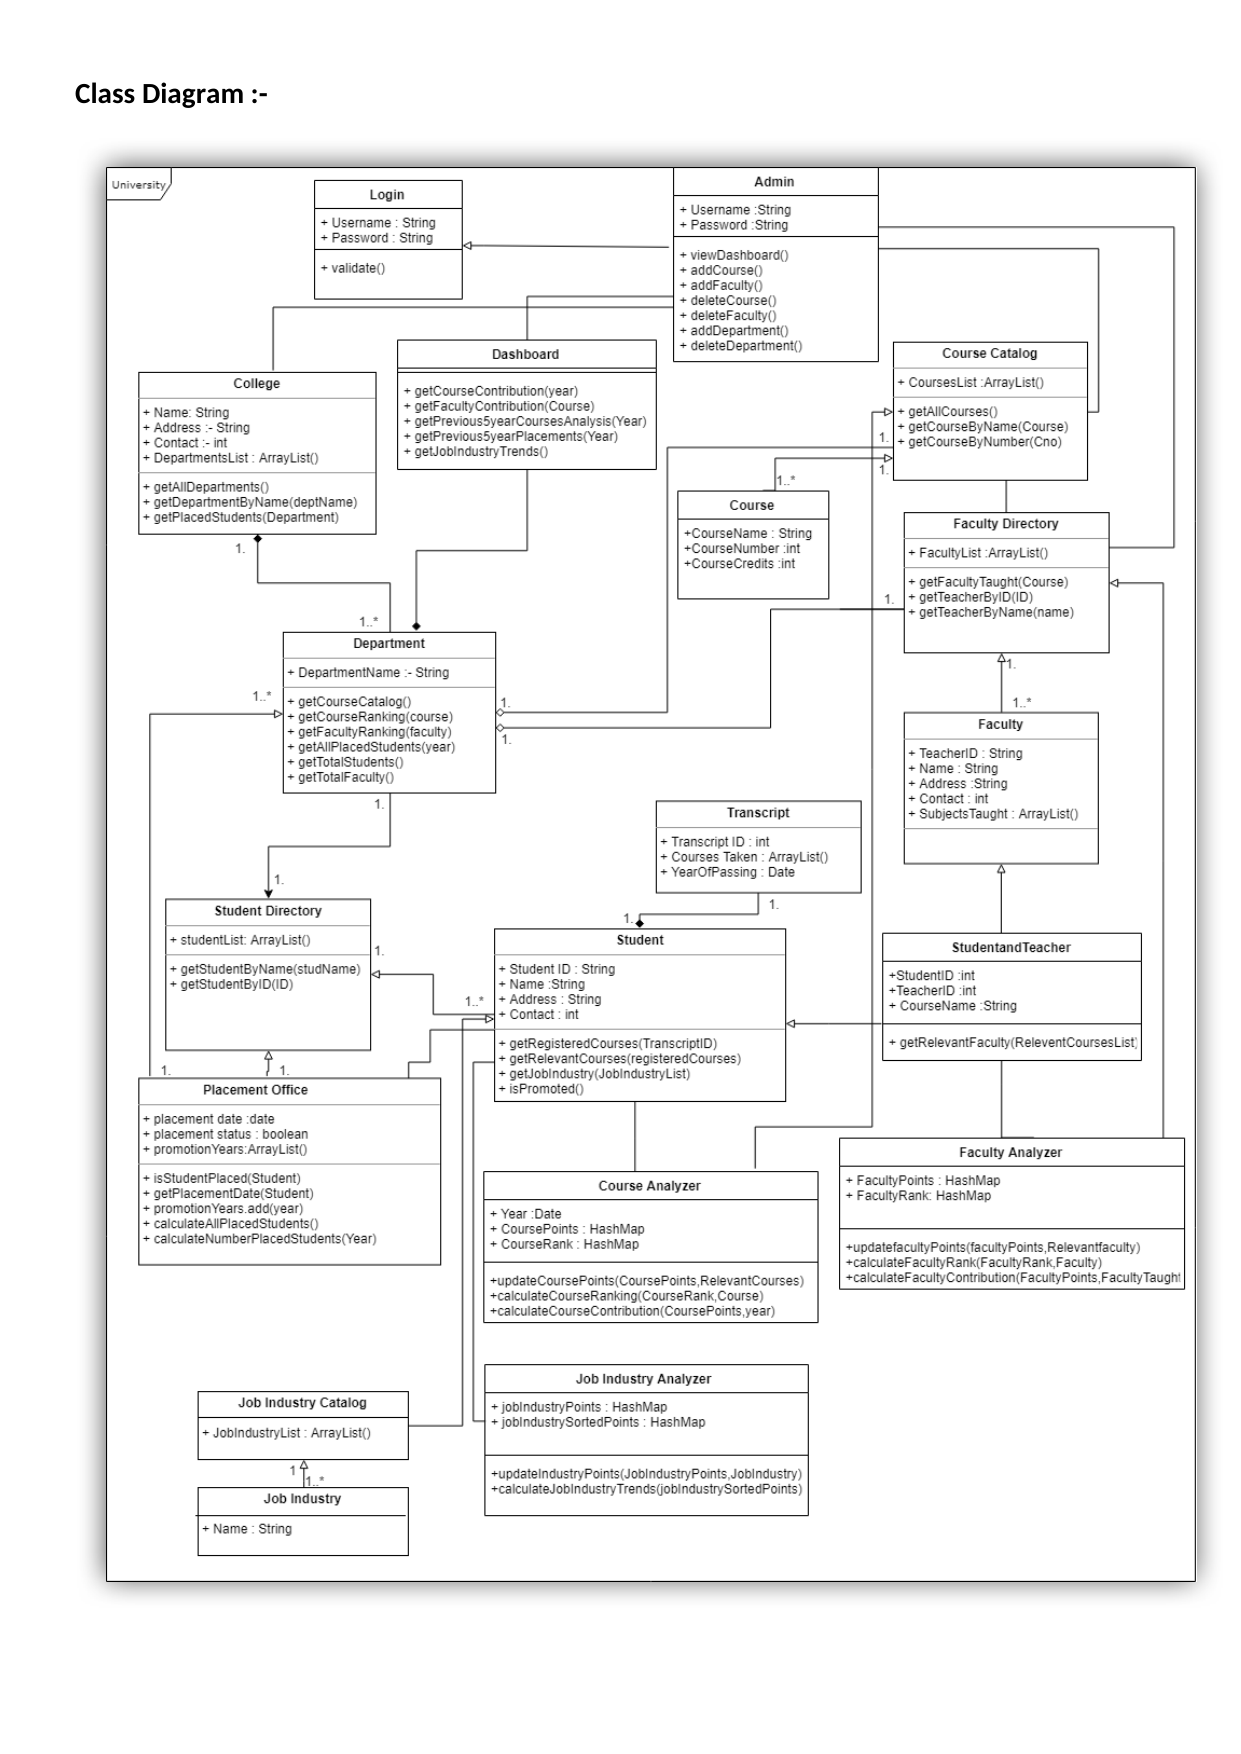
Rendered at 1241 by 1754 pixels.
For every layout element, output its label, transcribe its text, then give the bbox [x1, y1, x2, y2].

picture [106, 167, 1197, 1582]
text Class Diagram :- [75, 75, 1165, 111]
